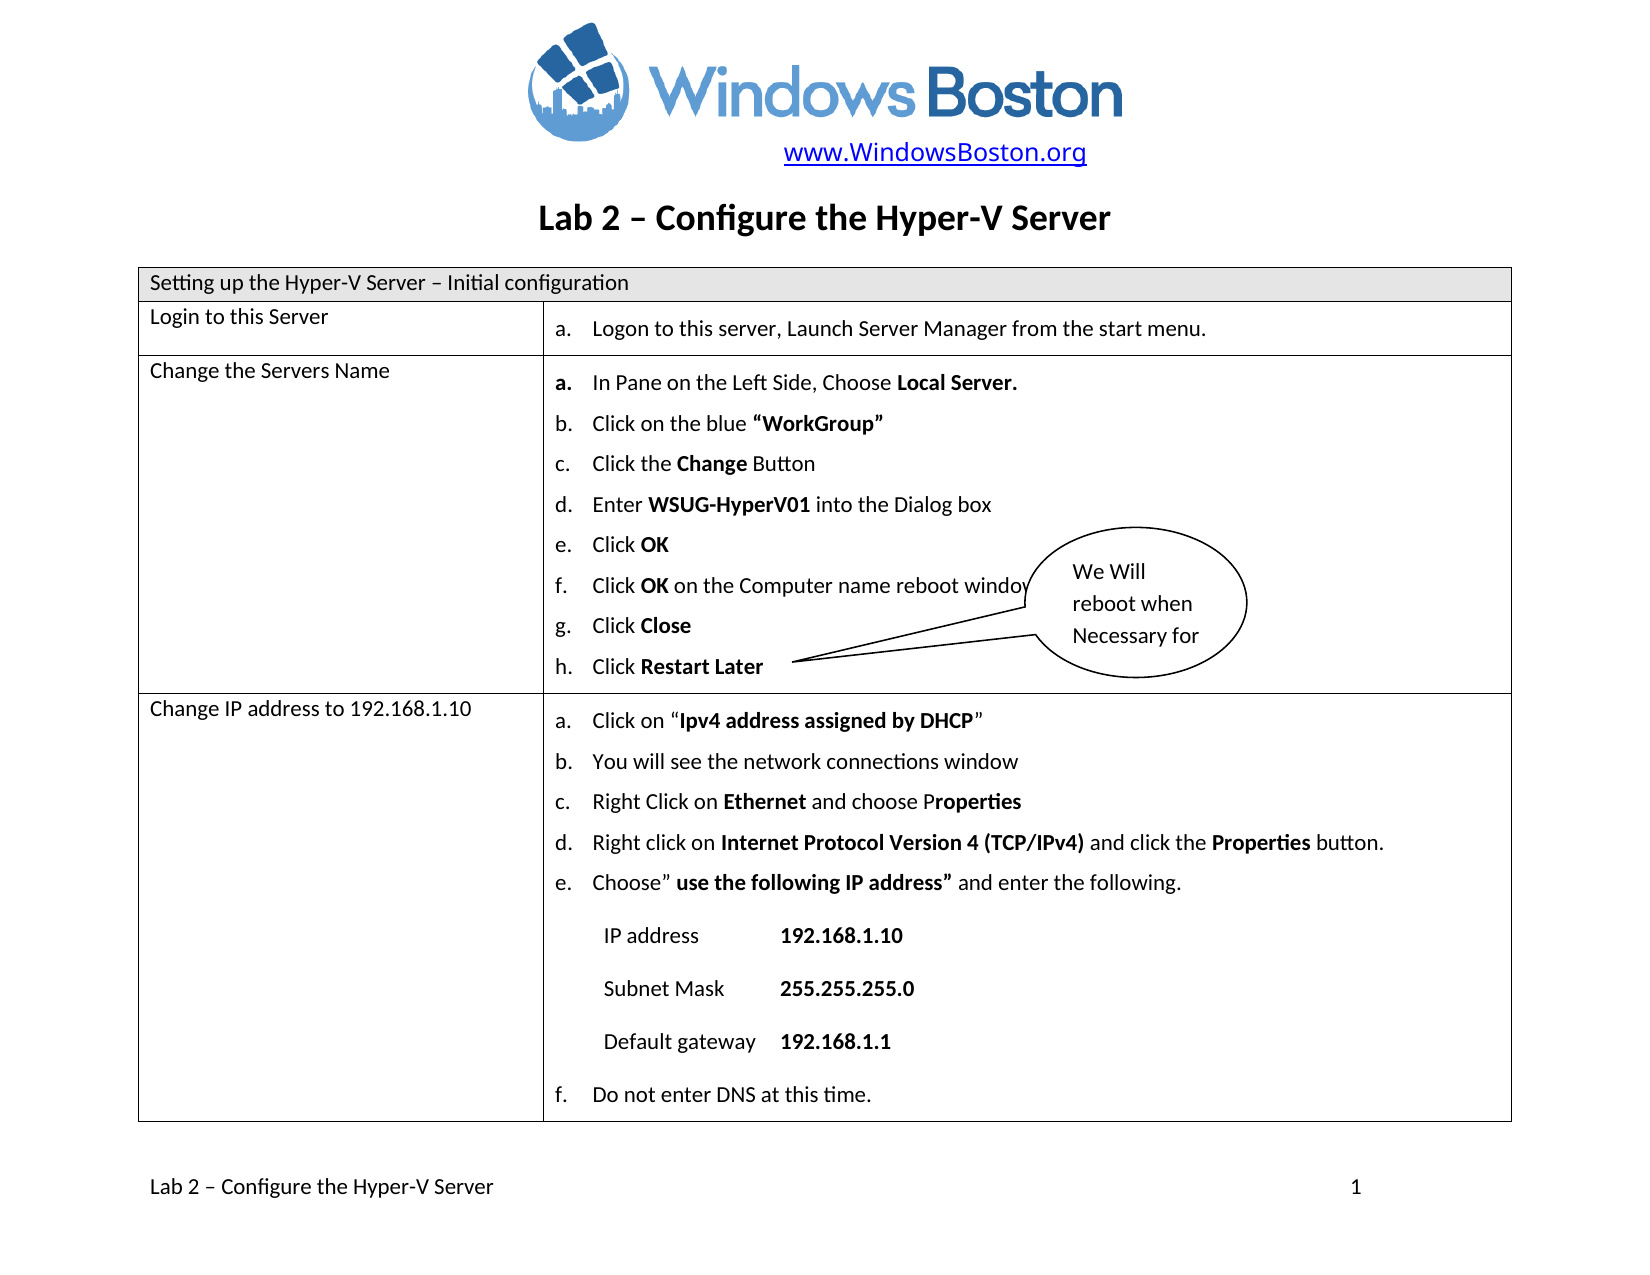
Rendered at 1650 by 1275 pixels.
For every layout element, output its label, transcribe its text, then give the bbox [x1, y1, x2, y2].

table_header Setting up the Hyper-V Server – Initial configuration [139, 268, 1511, 301]
table_cell Change the Servers Name [139, 356, 543, 693]
text Lab 2 – Configure the Hyper-V Server [150, 194, 1500, 239]
table_cell Login to this Server [139, 302, 543, 355]
table_cell In Pane on the Left Side, Choose Local Server. Click on the blue “WorkGroup” Click the Change Button Enter WSUG-HyperV01 into the Dialog box Click OK Click OK on the Computer name reboot window Click Close Click Restart Later [544, 356, 1511, 693]
table_cell Change IP address to 192.168.1.10 [139, 694, 543, 1121]
picture [1075, 149, 1082, 159]
picture [500, 14, 1149, 163]
table_cell Logon to this server, Launch Server Manager from the start menu. [544, 302, 1511, 355]
